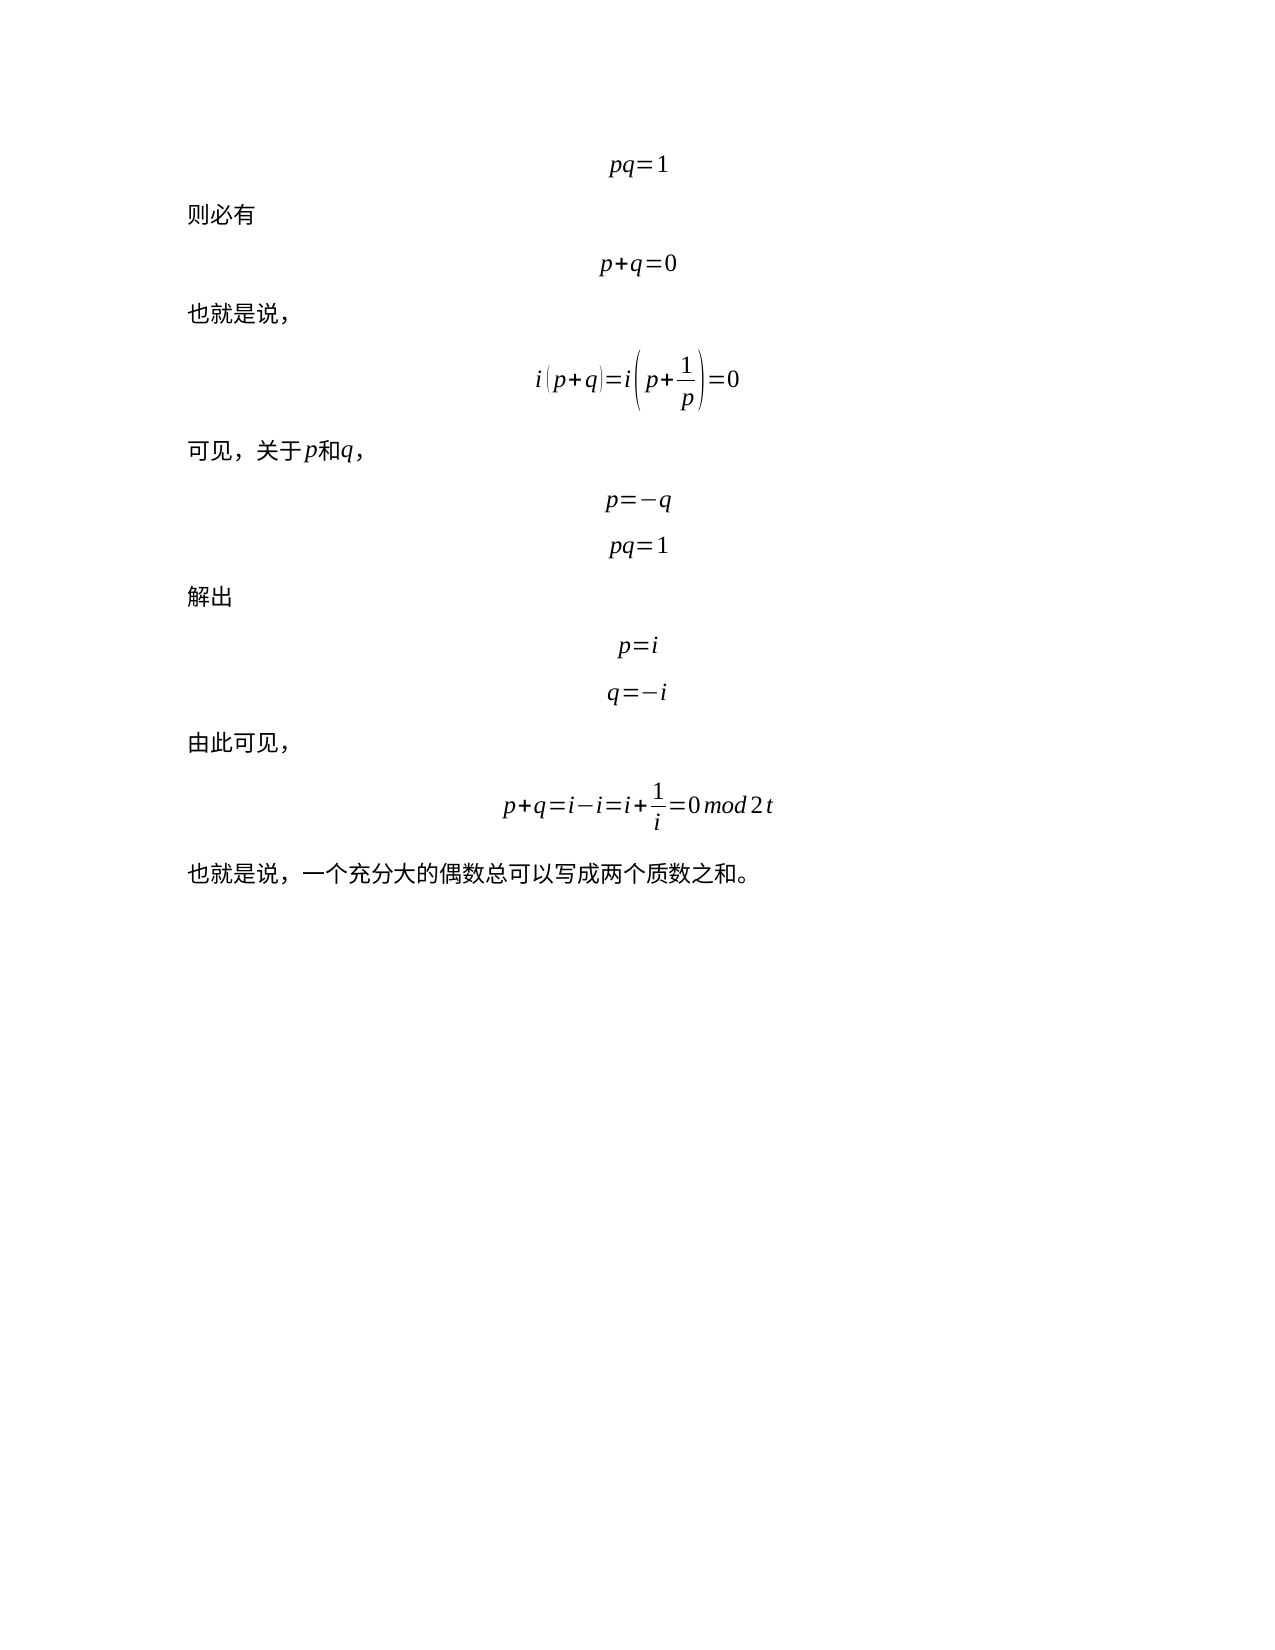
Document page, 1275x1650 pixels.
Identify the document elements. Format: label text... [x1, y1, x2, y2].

text 也就是说，一个充分大的偶数总可以写成两个质数之和。 [187, 855, 1087, 889]
text 由此可见， [187, 725, 1087, 758]
text 可见，关于和， [187, 433, 1087, 466]
text 解出 [187, 579, 1087, 612]
text 则必有 [187, 197, 1087, 230]
text 也就是说， [187, 296, 1087, 329]
